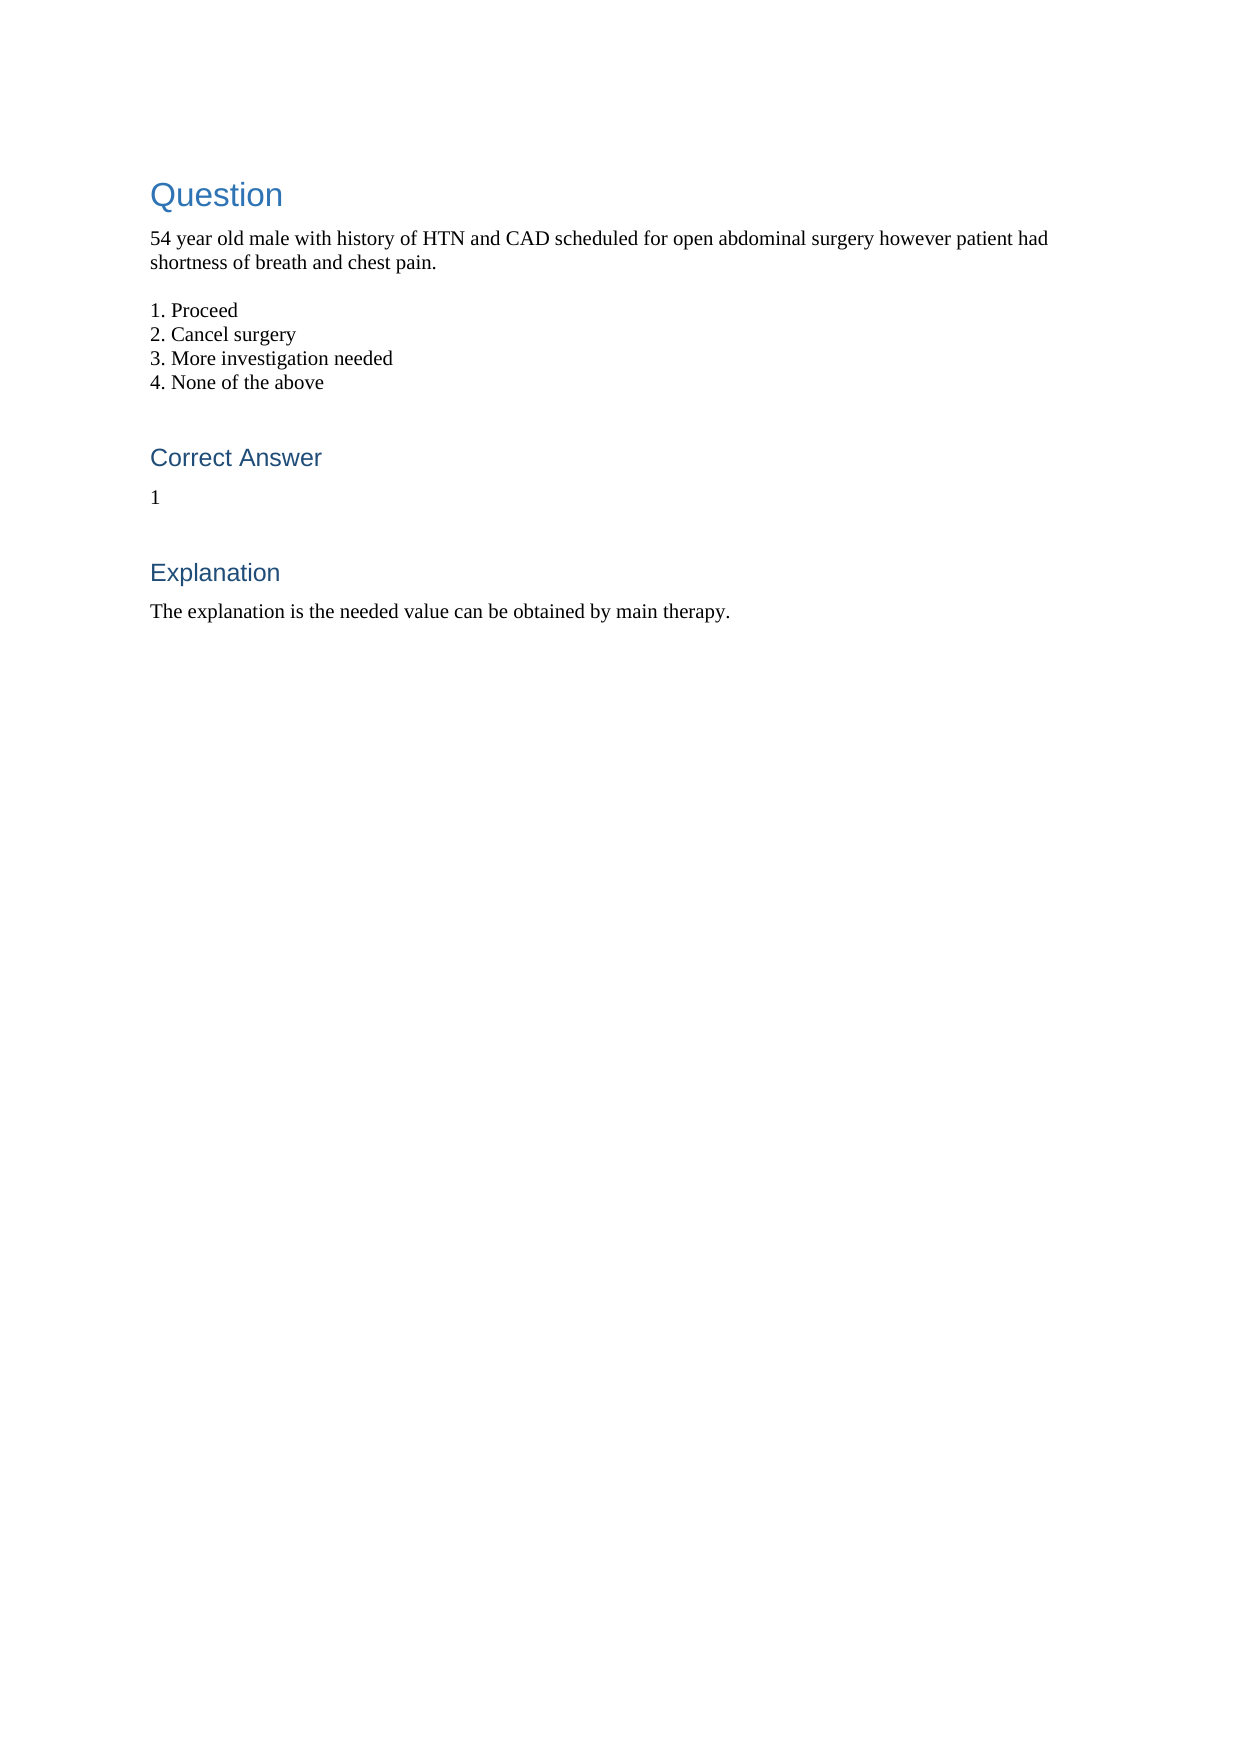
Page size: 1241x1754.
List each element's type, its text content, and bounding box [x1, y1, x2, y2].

subtitle Question [150, 175, 1090, 213]
subtitle Explanation [150, 558, 1090, 587]
subtitle Correct Answer [150, 443, 1090, 472]
text 54 year old male with history of HTN and CAD scheduled for open abdominal surgery however patient had shortness of breath and chest pain. [150, 226, 1090, 274]
text 1 [150, 485, 1090, 509]
text 2. Cancel surgery [150, 322, 1090, 346]
text 4. None of the above [150, 370, 1090, 394]
text 3. More investigation needed [150, 346, 1090, 370]
text The explanation is the needed value can be obtained by main therapy. [150, 599, 1090, 623]
text 1. Proceed [150, 298, 1090, 322]
